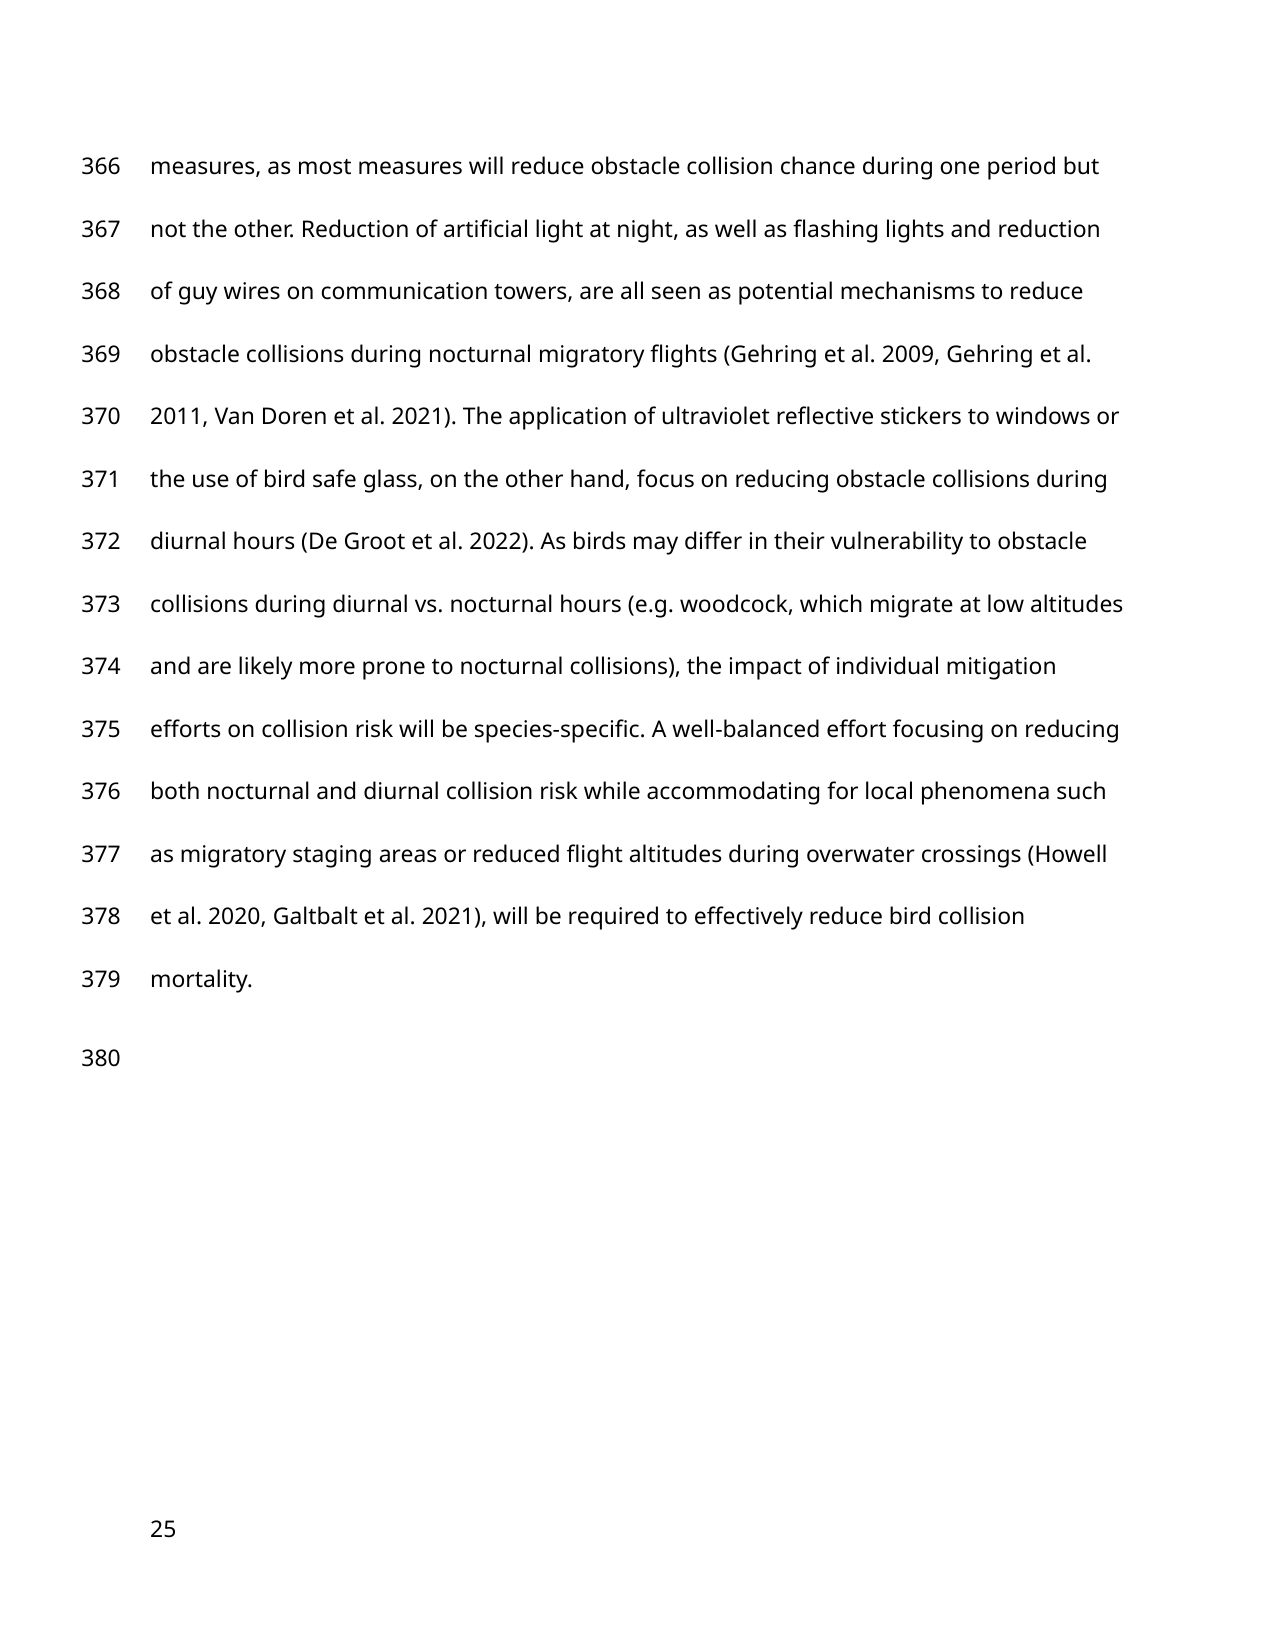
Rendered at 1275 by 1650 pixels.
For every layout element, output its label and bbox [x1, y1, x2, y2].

text [150, 150, 1125, 994]
